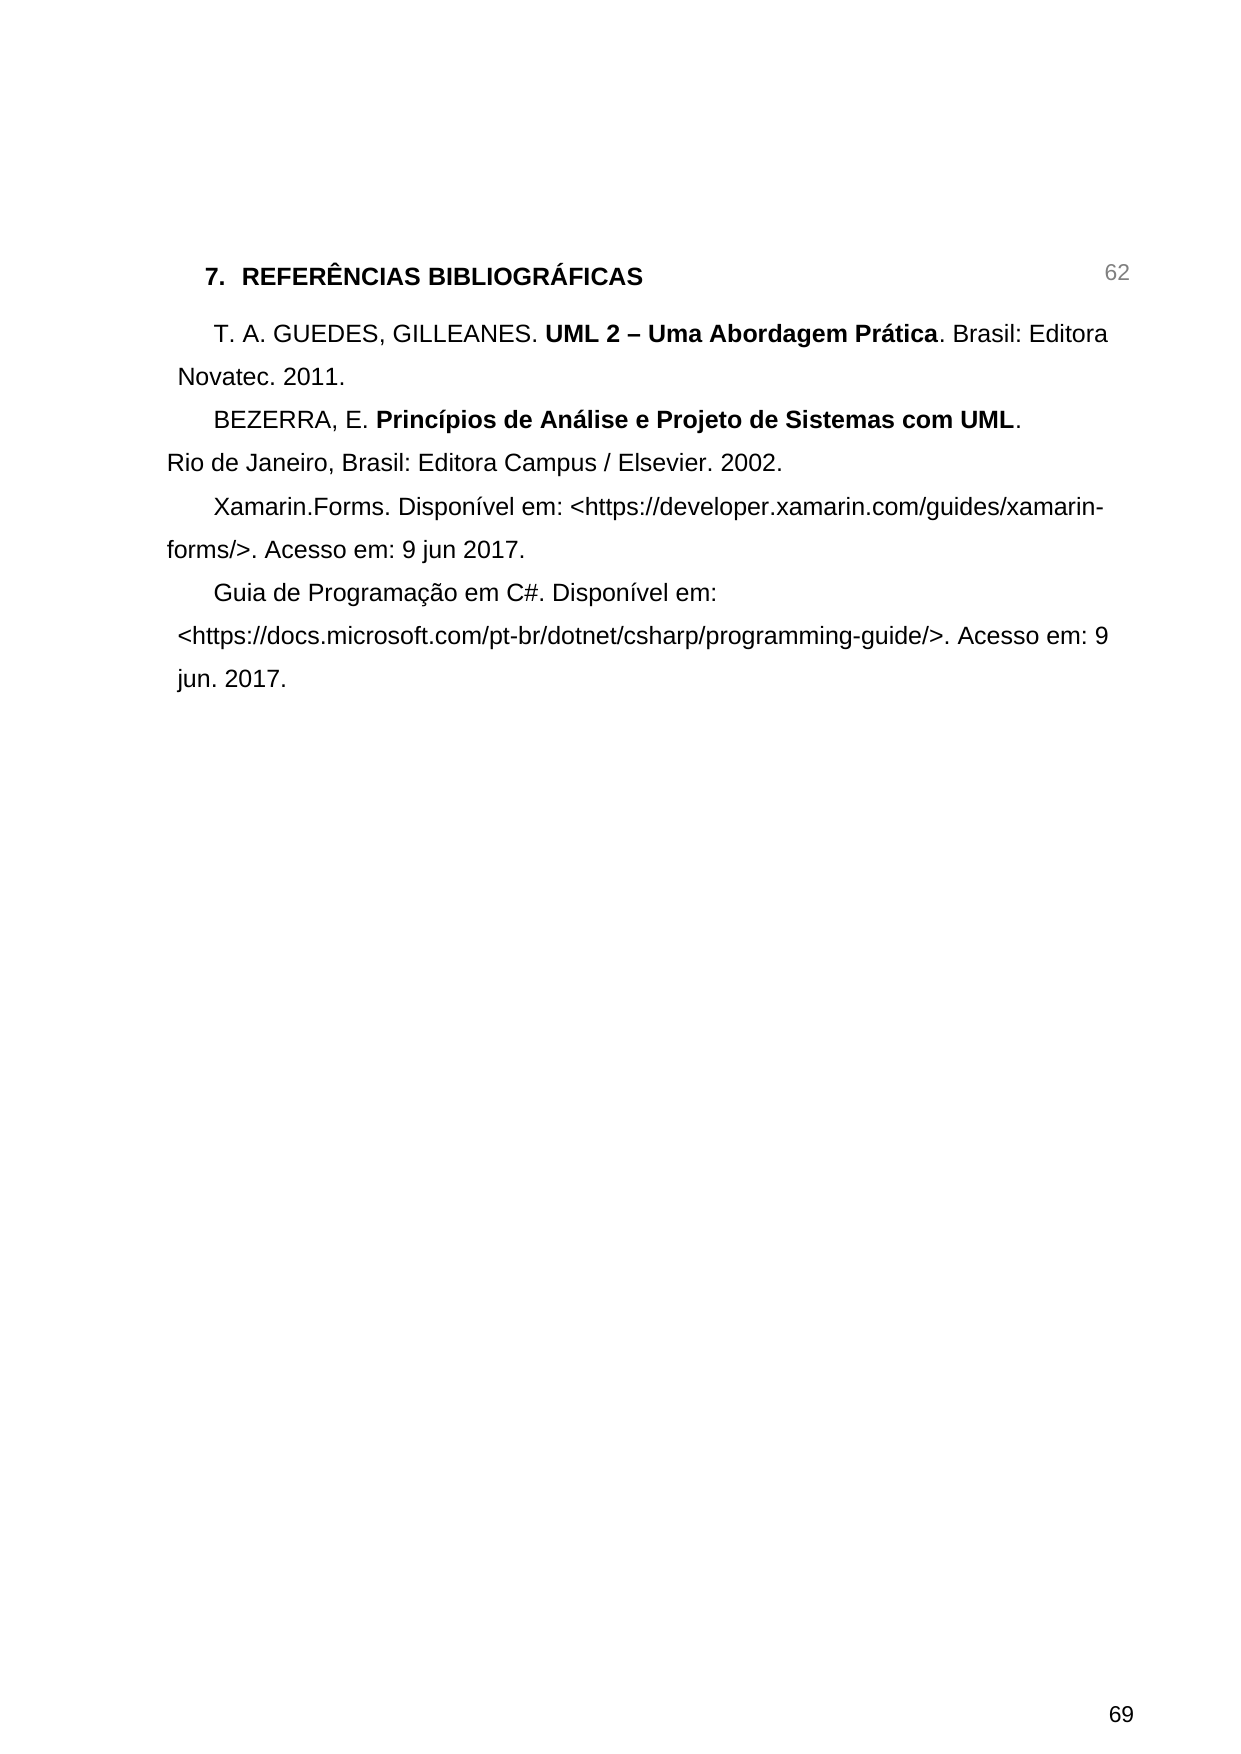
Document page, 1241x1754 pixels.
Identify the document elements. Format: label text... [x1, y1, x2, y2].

text T. A. GUEDES, GILLEANES. UML 2 – Uma Abordagem Prática. Brasil: Editora Novatec. 2011. [177, 319, 1134, 391]
text Rio de Janeiro, Brasil: Editora Campus / Elsevier. 2002. [167, 448, 1134, 477]
text Xamarin.Forms. Disponível em: <https://developer.xamarin.com/guides/xamarin-forms/>. Acesso em: 9 jun 2017. [167, 491, 1134, 563]
list REFERÊNCIAS BIBLIOGRÁFICAS [204, 261, 1089, 290]
text BEZERRA, E. Princípios de Análise e Projeto de Sistemas com UML. [177, 405, 1134, 434]
text Guia de Programação em C#. Disponível em: <https://docs.microsoft.com/pt-br/dotnet/csharp/programming-guide/>. Acesso em: 9 jun. 2017. [177, 578, 1134, 693]
